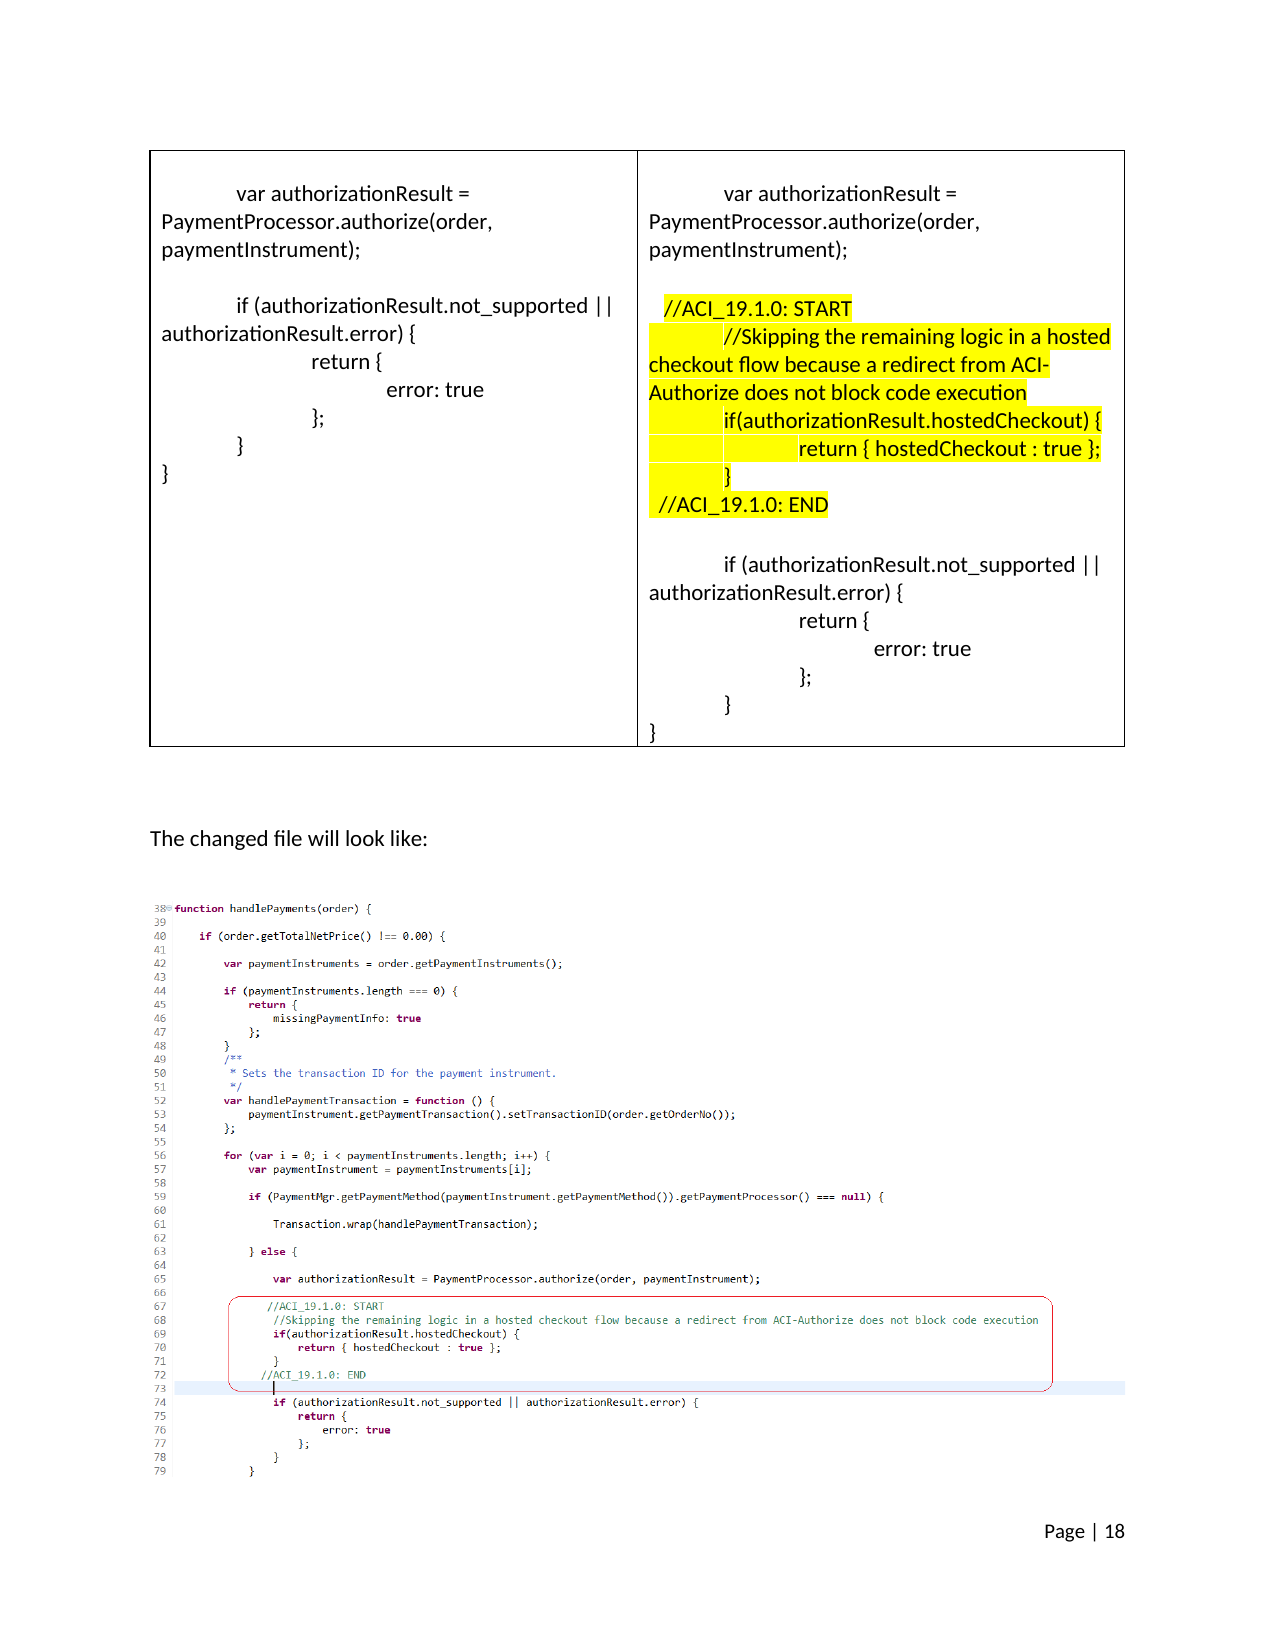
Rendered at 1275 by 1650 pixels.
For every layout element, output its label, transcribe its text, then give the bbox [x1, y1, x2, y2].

picture [150, 901, 1125, 1477]
text The changed file will look like: [150, 824, 1125, 852]
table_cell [638, 151, 1124, 746]
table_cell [151, 151, 637, 746]
